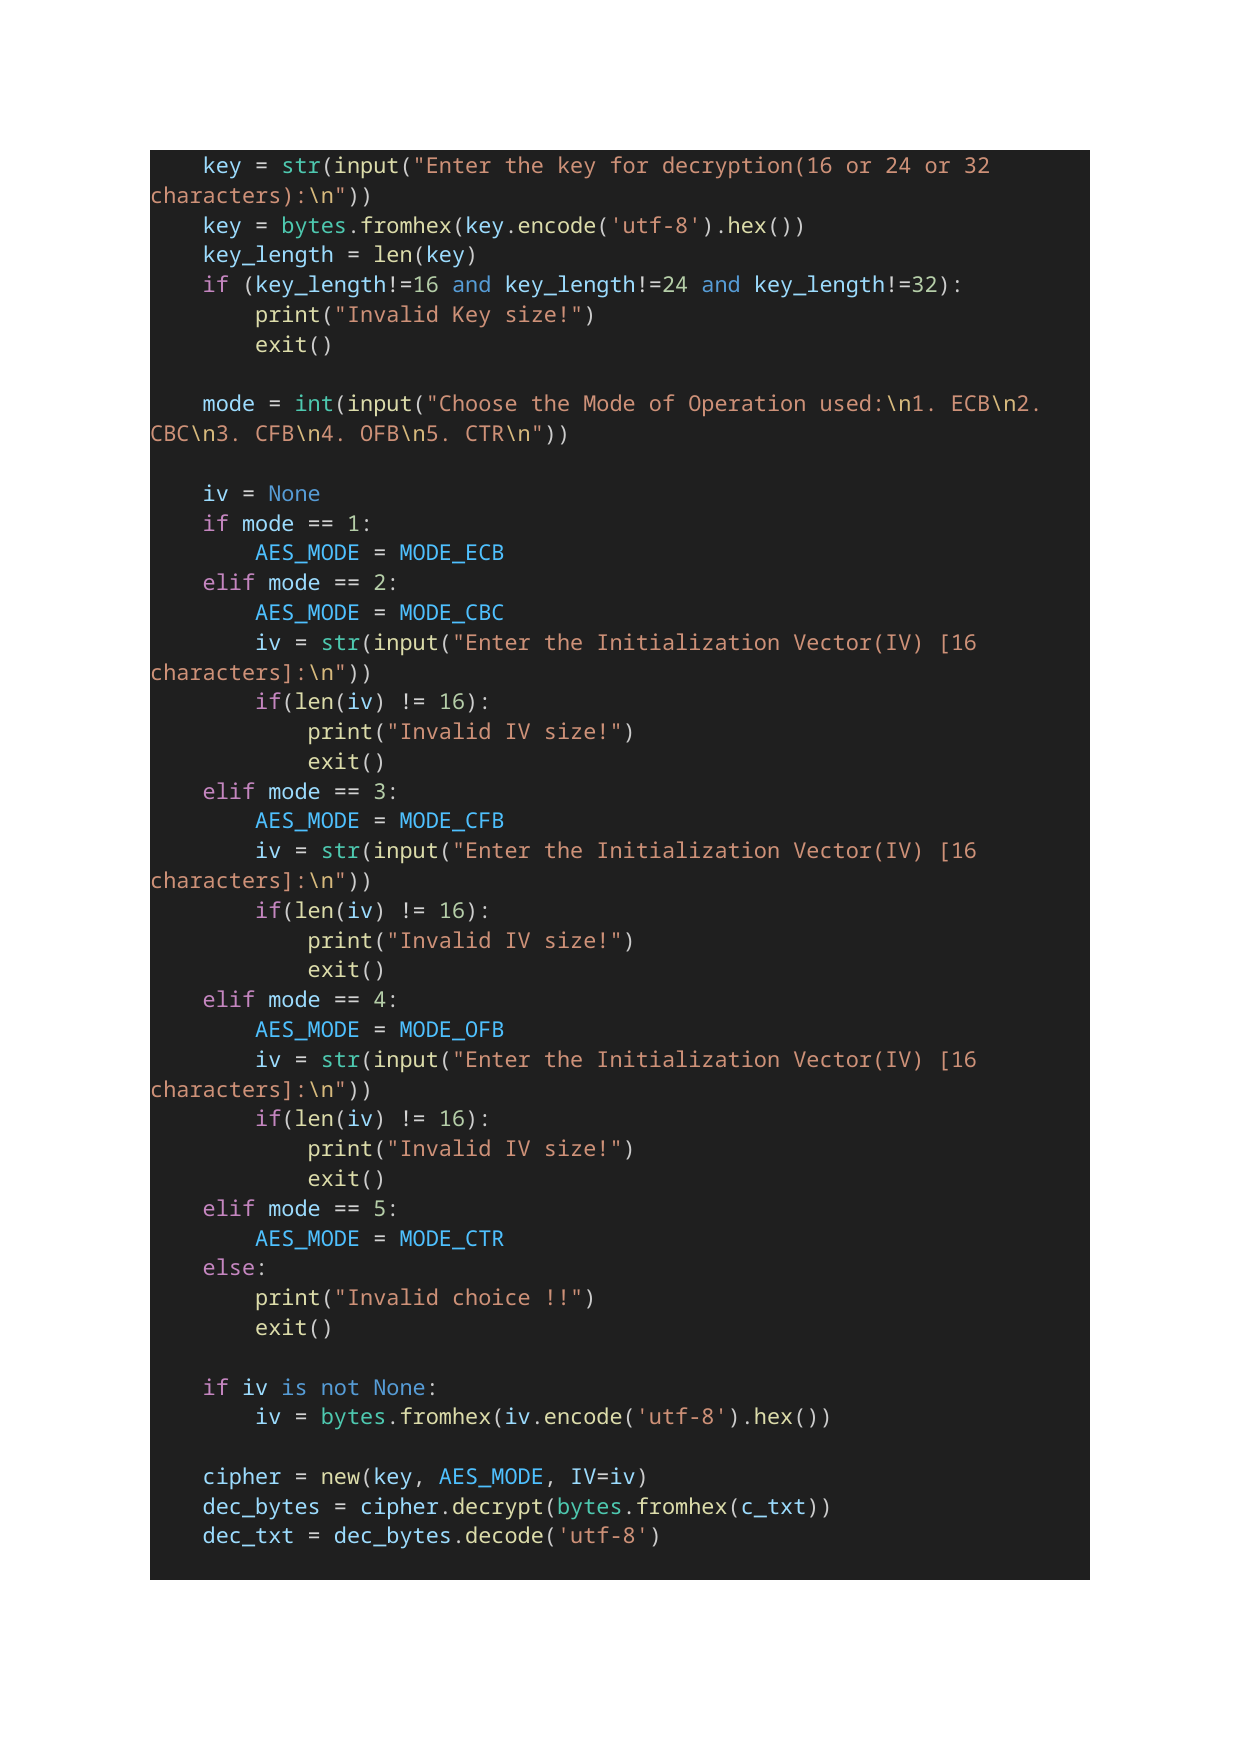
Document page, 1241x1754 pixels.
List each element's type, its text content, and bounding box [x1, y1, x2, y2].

text elif mode == 5: [150, 1193, 1090, 1222]
text if(len(iv) != 16): [150, 686, 1090, 716]
text iv = str(input("Enter the Initialization Vector(IV) [16 characters]:\n")) [150, 1044, 1090, 1103]
text if(len(iv) != 16): [150, 1103, 1090, 1133]
text print("Invalid choice !!") [150, 1282, 1090, 1312]
text AES_MODE = MODE_OFB [150, 1014, 1090, 1044]
text elif mode == 3: [150, 776, 1090, 805]
text if iv is not None: [150, 1371, 1090, 1401]
text exit() [150, 1312, 1090, 1342]
text dec_txt = dec_bytes.decode('utf-8') [150, 1520, 1090, 1550]
text key = str(input("Enter the key for decryption(16 or 24 or 32 characters):\n")) [150, 150, 1090, 209]
text exit() [150, 329, 1090, 358]
text iv = str(input("Enter the Initialization Vector(IV) [16 characters]:\n")) [150, 835, 1090, 895]
text if mode == 1: [150, 507, 1090, 537]
text if(len(iv) != 16): [150, 895, 1090, 924]
text print("Invalid IV size!") [150, 1133, 1090, 1163]
text iv = bytes.fromhex(iv.encode('utf-8').hex()) [150, 1401, 1090, 1431]
text elif mode == 4: [150, 984, 1090, 1014]
text elif mode == 2: [150, 567, 1090, 597]
text cipher = new(key, AES_MODE, IV=iv) [150, 1461, 1090, 1491]
text else: [150, 1252, 1090, 1282]
text print("Invalid Key size!") [150, 299, 1090, 329]
text if (key_length!=16 and key_length!=24 and key_length!=32): [150, 269, 1090, 299]
text iv = None [150, 478, 1090, 507]
text AES_MODE = MODE_CBC [150, 597, 1090, 627]
text print("Invalid IV size!") [150, 716, 1090, 746]
text dec_bytes = cipher.decrypt(bytes.fromhex(c_txt)) [150, 1491, 1090, 1520]
text print("Invalid IV size!") [150, 924, 1090, 954]
text iv = str(input("Enter the Initialization Vector(IV) [16 characters]:\n")) [150, 627, 1090, 686]
text exit() [150, 746, 1090, 776]
text AES_MODE = MODE_CFB [150, 805, 1090, 835]
text key_length = len(key) [150, 239, 1090, 269]
text AES_MODE = MODE_CTR [150, 1222, 1090, 1252]
text exit() [150, 1163, 1090, 1193]
text exit() [150, 954, 1090, 984]
text key = bytes.fromhex(key.encode('utf-8').hex()) [150, 209, 1090, 239]
text mode = int(input("Choose the Mode of Operation used:\n1. ECB\n2. CBC\n3. CFB\n4. OFB\n5. CTR\n")) [150, 388, 1090, 448]
text AES_MODE = MODE_ECB [150, 537, 1090, 567]
